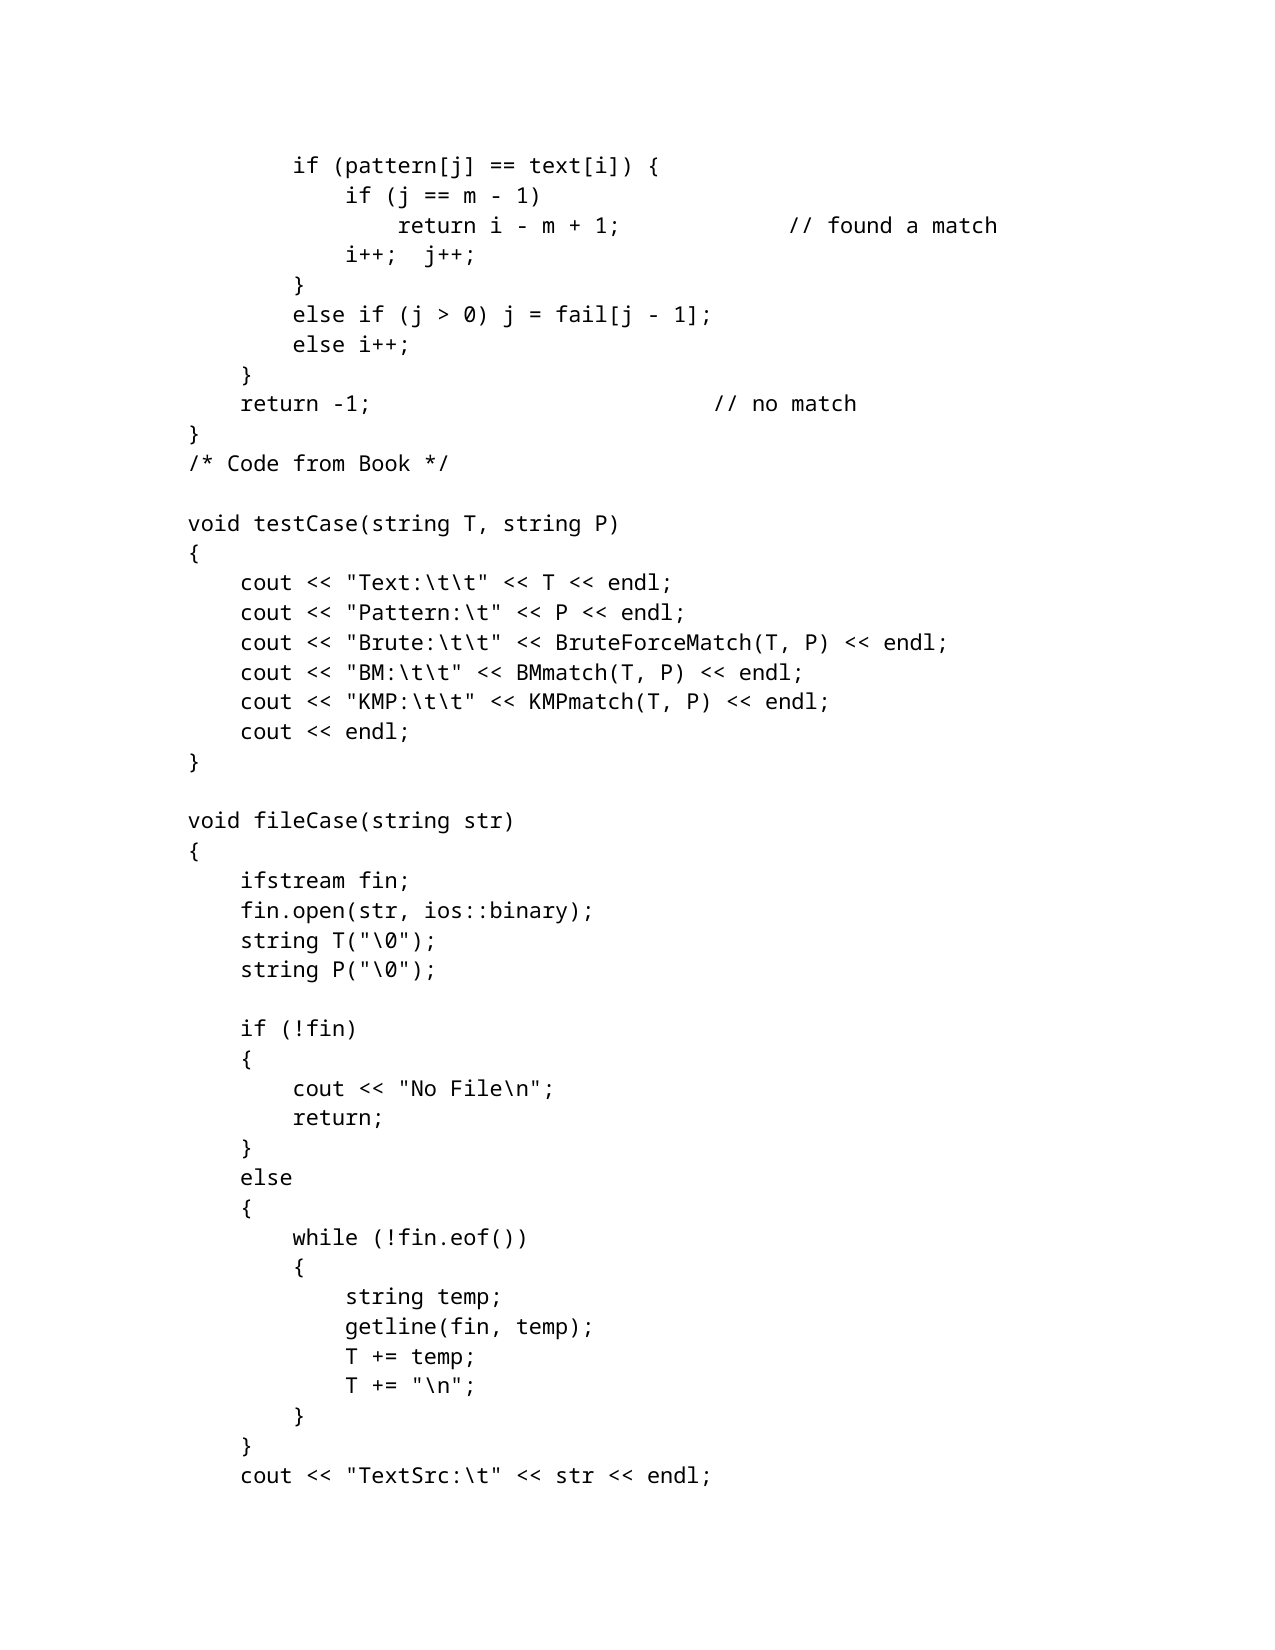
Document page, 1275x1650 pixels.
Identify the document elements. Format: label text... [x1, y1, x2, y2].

text fin.open(str, ios::binary); [187, 895, 1087, 924]
text if (j == m - 1) [187, 180, 1087, 209]
text } [187, 269, 1087, 299]
text i++; j++; [187, 239, 1087, 269]
text while (!fin.eof()) [187, 1221, 1087, 1251]
text } [187, 746, 1087, 776]
text void fileCase(string str) [187, 805, 1087, 835]
text { [187, 537, 1087, 567]
text } [187, 1400, 1087, 1430]
text cout << "Pattern:\t" << P << endl; [187, 597, 1087, 627]
text /* Code from Book */ [187, 448, 1087, 478]
text cout << "BM:\t\t" << BMmatch(T, P) << endl; [187, 656, 1087, 686]
text return i - m + 1; // found a match [187, 209, 1087, 239]
text } [187, 1132, 1087, 1162]
text } [187, 1430, 1087, 1460]
text cout << "KMP:\t\t" << KMPmatch(T, P) << endl; [187, 686, 1087, 716]
text } [187, 358, 1087, 388]
text void testCase(string T, string P) [187, 507, 1087, 537]
text cout << "TextSrc:\t" << str << endl; [187, 1460, 1087, 1489]
text string P("\0"); [187, 954, 1087, 984]
text getline(fin, temp); [187, 1311, 1087, 1341]
text cout << "Text:\t\t" << T << endl; [187, 567, 1087, 597]
text return; [187, 1102, 1087, 1132]
text { [187, 835, 1087, 865]
text { [187, 1043, 1087, 1072]
text { [187, 1251, 1087, 1281]
text string T("\0"); [187, 924, 1087, 954]
text ifstream fin; [187, 865, 1087, 895]
text T += temp; [187, 1341, 1087, 1370]
text string temp; [187, 1281, 1087, 1311]
text cout << "No File\n"; [187, 1072, 1087, 1102]
text cout << endl; [187, 716, 1087, 746]
text else i++; [187, 329, 1087, 358]
text if (pattern[j] == text[i]) { [187, 150, 1087, 180]
text } [187, 418, 1087, 448]
text if (!fin) [187, 1013, 1087, 1043]
text T += "\n"; [187, 1370, 1087, 1400]
text else [187, 1162, 1087, 1192]
text else if (j > 0) j = fail[j - 1]; [187, 299, 1087, 329]
text { [187, 1192, 1087, 1221]
text cout << "Brute:\t\t" << BruteForceMatch(T, P) << endl; [187, 627, 1087, 656]
text return -1; // no match [187, 388, 1087, 418]
